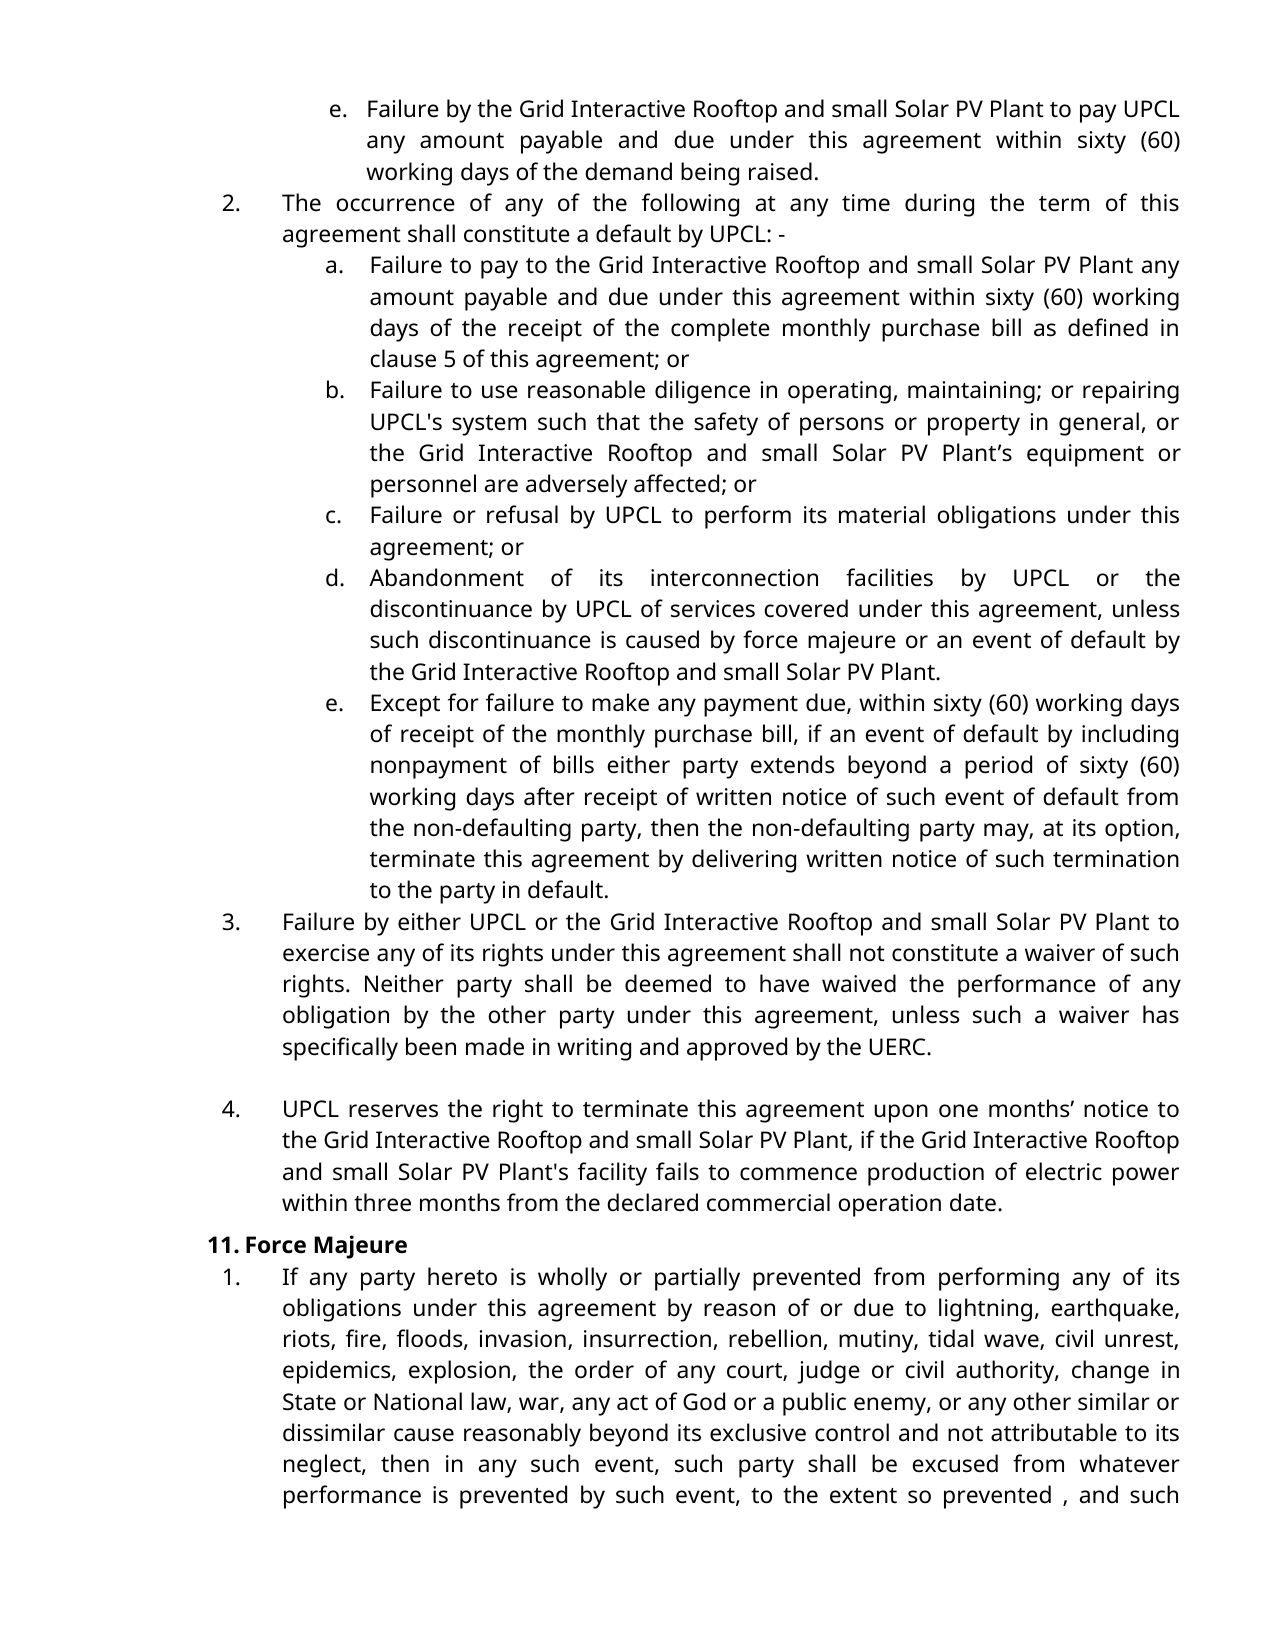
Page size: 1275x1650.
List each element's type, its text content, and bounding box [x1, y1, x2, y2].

text e. Except for failure to make any payment due, within sixty (60) working days of receipt of the monthly purchase bill, if an event of default by including nonpayment of bills either party extends beyond a period of sixty (60) working days after receipt of written notice of such event of default from the non-defaulting party, then the non-defaulting party may, at its option, terminate this agreement by delivering written notice of such termination to the party in default. [325, 687, 1181, 906]
text b. Failure to use reasonable diligence in operating, maintaining; or repairing UPCL's system such that the safety of persons or property in general, or the Grid Interactive Rooftop and small Solar PV Plant’s equipment or personnel are adversely affected; or [325, 374, 1181, 499]
list The occurrence of any of the following at any time during the term of this agreement shall constitute a default by UPCL: - [222, 187, 1181, 249]
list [222, 1261, 1181, 1511]
list e. Failure by the Grid Interactive Rooftop and small Solar PV Plant to pay UPCL any amount payable and due under this agreement within sixty (60) working days of the demand being raised. [329, 93, 1181, 187]
list Force Majeure [207, 1229, 1181, 1261]
text c. Failure or refusal by UPCL to perform its material obligations under this agreement; or [325, 499, 1181, 562]
text d. Abandonment of its interconnection facilities by UPCL or the discontinuance by UPCL of services covered under this agreement, unless such discontinuance is caused by force majeure or an event of default by the Grid Interactive Rooftop and small Solar PV Plant. [325, 562, 1181, 687]
text a. Failure to pay to the Grid Interactive Rooftop and small Solar PV Plant any amount payable and due under this agreement within sixty (60) working days of the receipt of the complete monthly purchase bill as defined in clause 5 of this agreement; or [325, 249, 1181, 374]
list Failure by either UPCL or the Grid Interactive Rooftop and small Solar PV Plant to exercise any of its rights under this agreement shall not constitute a waiver of such rights. Neither party shall be deemed to have waived the performance of any obligation by the other party under this agreement, unless such a waiver has specifically been made in writing and approved by the UERC. [222, 906, 1181, 1062]
list UPCL reserves the right to terminate this agreement upon one months’ notice to the Grid Interactive Rooftop and small Solar PV Plant, if the Grid Interactive Rooftop and small Solar PV Plant's facility fails to commence production of electric power within three months from the declared commercial operation date. [222, 1093, 1181, 1218]
